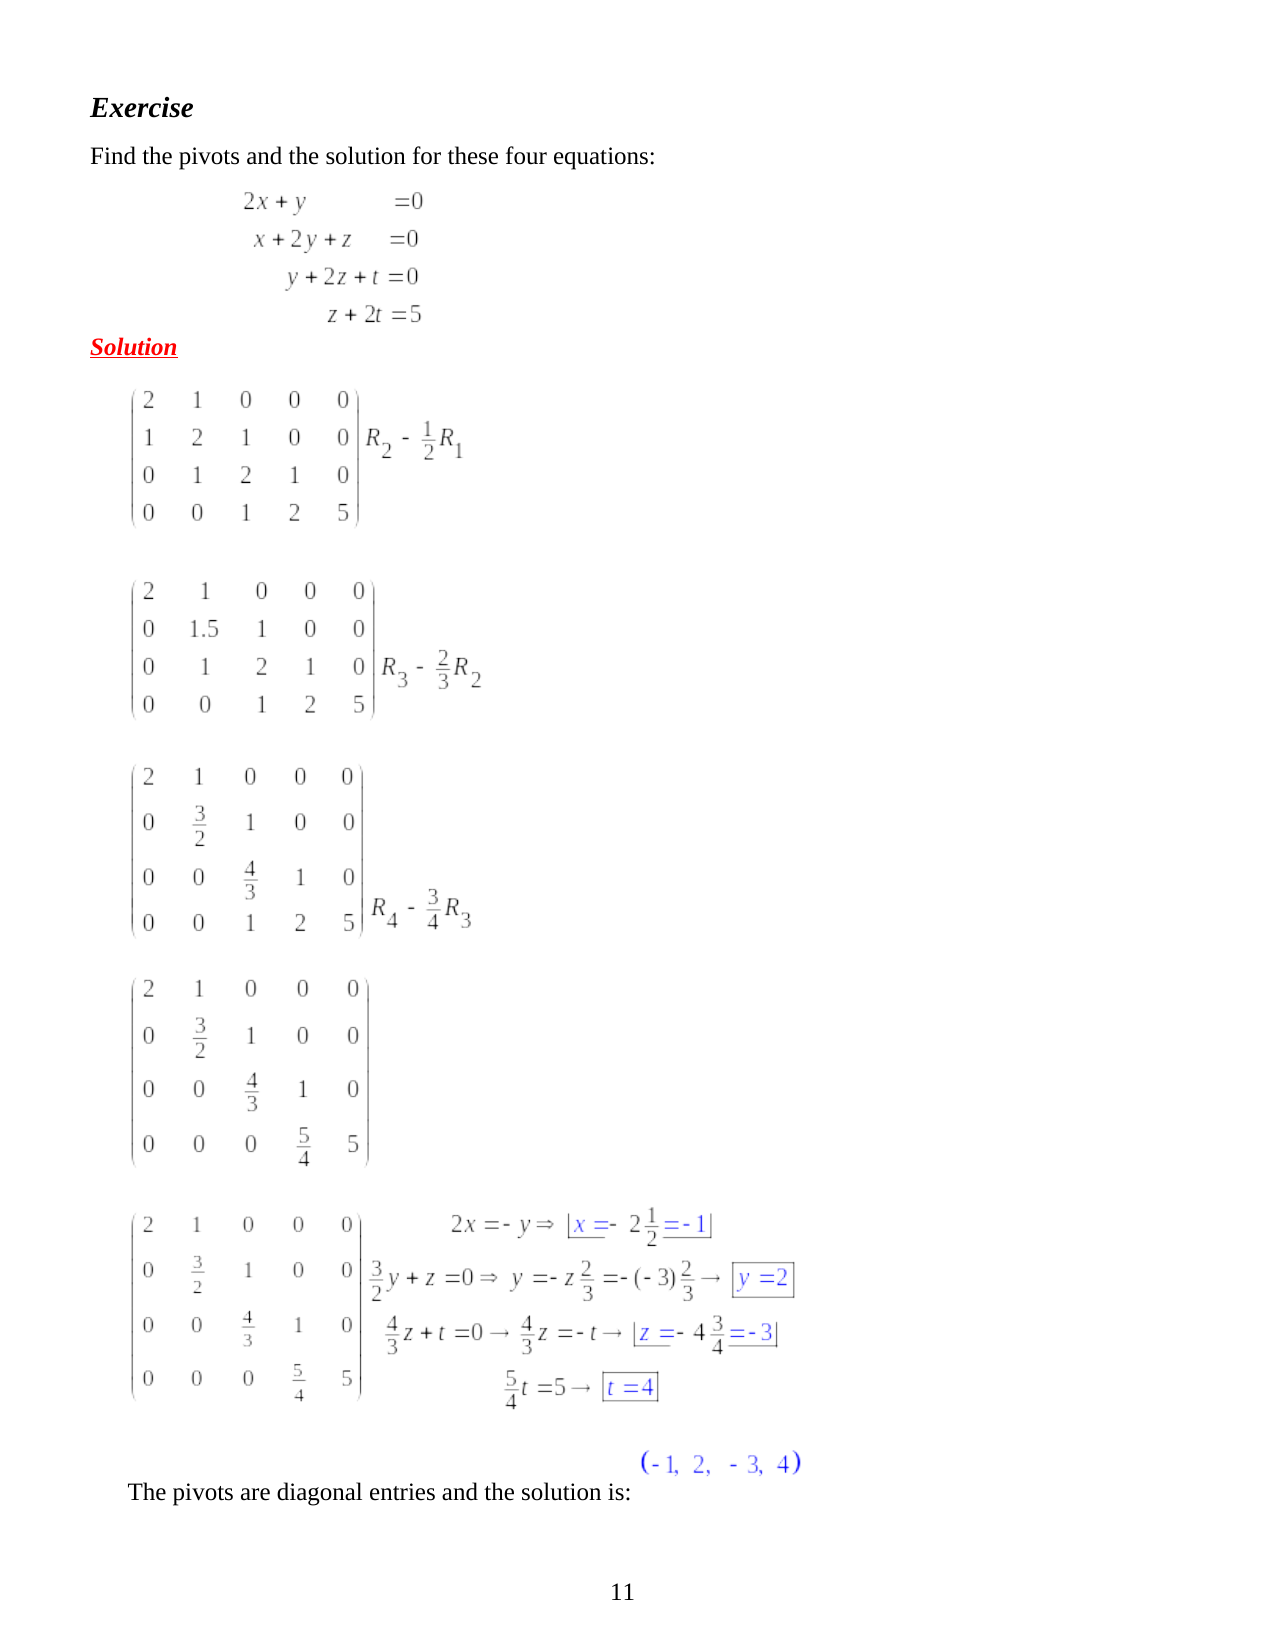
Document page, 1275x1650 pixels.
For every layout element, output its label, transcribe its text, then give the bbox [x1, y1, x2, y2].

text Exercise [90, 90, 1155, 123]
text Solution [90, 332, 1155, 360]
text The pivots are diagonal entries and the solution is: [127, 1445, 1155, 1505]
text Find the pivots and the solution for these four equations: [90, 141, 1155, 170]
